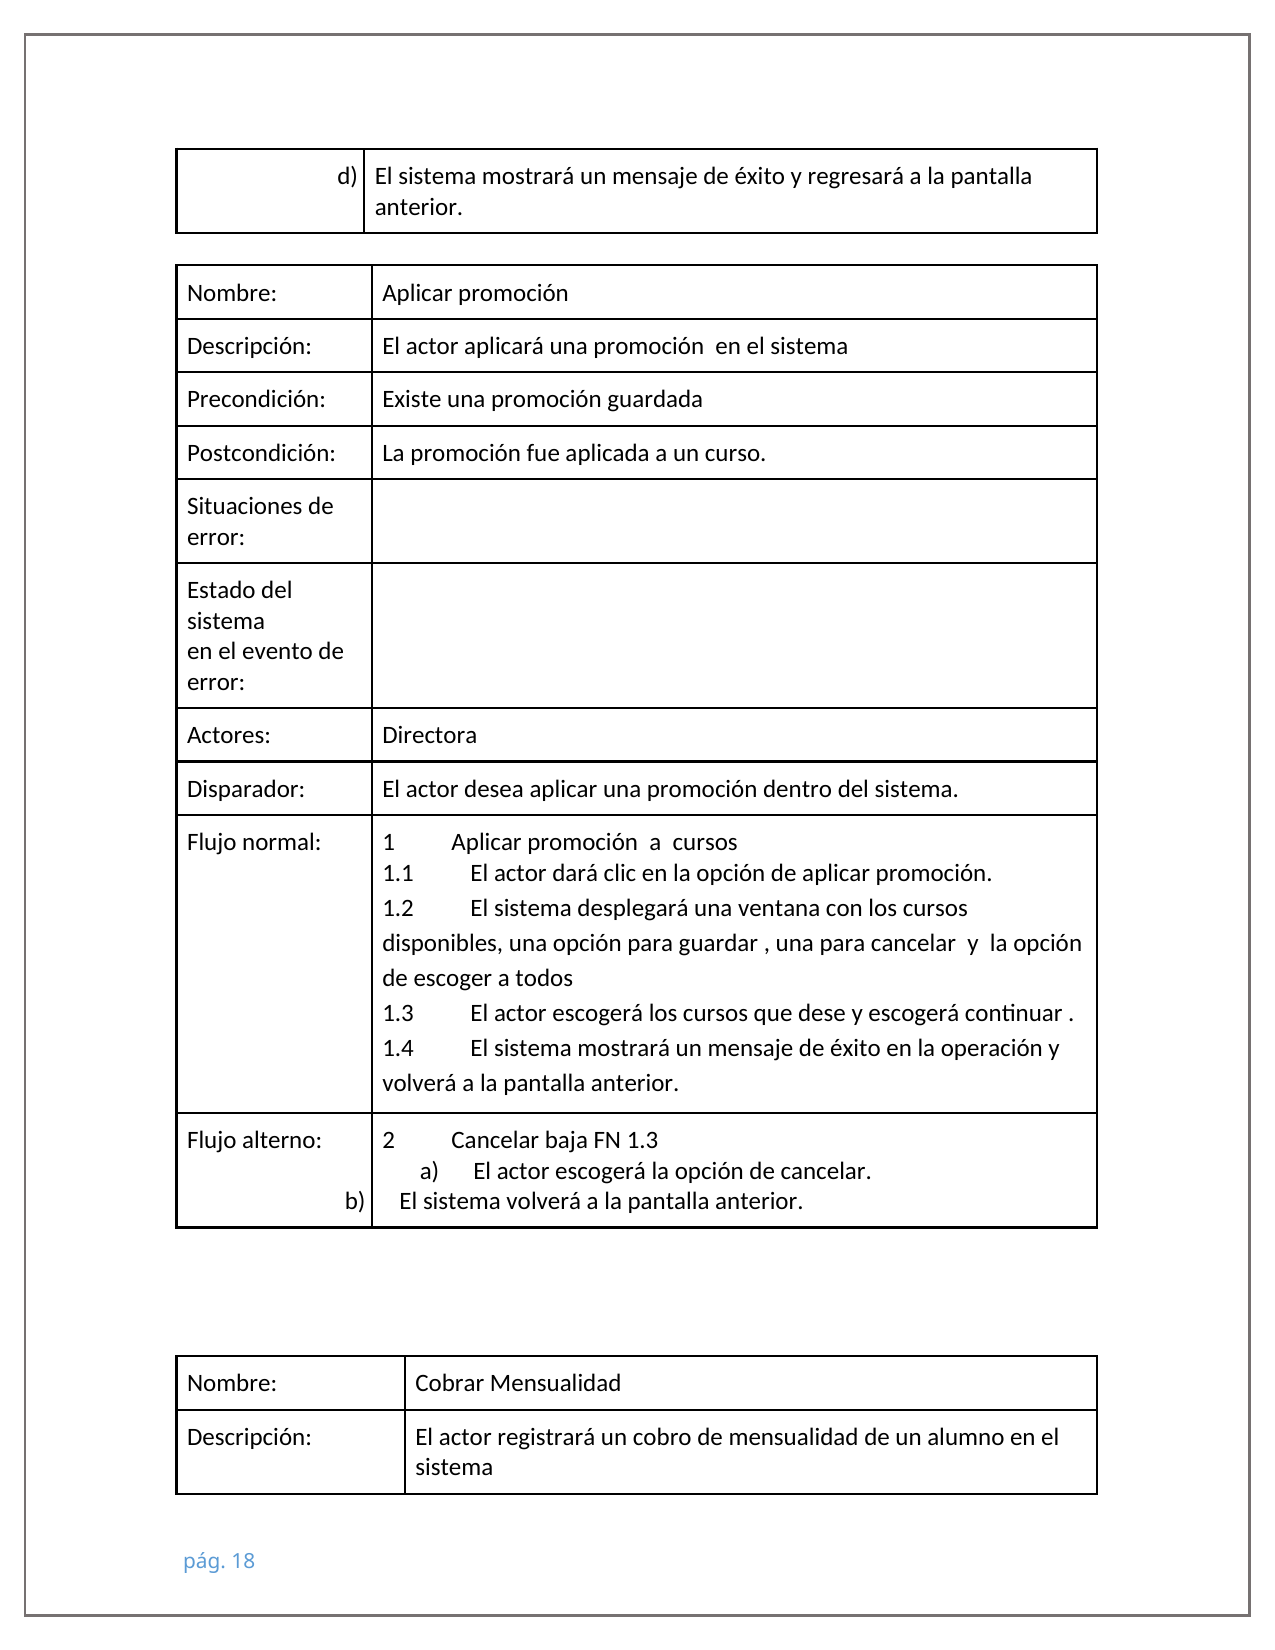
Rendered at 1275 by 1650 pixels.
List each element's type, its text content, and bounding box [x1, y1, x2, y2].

table_cell Directora [373, 709, 1096, 760]
table_header Nombre: [178, 1357, 404, 1408]
table_cell La promoción fue aplicada a un curso. [373, 427, 1096, 478]
table_cell Disparador: [178, 763, 371, 814]
table_cell Flujo alterno: [178, 150, 363, 232]
table_cell Descripción: [178, 320, 371, 371]
table_cell Existe una promoción guardada [373, 373, 1096, 424]
table_header Cobrar Mensualidad [406, 1357, 1096, 1408]
table_cell [373, 564, 1096, 707]
table_cell Flujo alterno: [178, 1114, 371, 1226]
table_cell Situaciones de error: [178, 480, 371, 562]
table_cell El actor desea aplicar una promoción dentro del sistema. [373, 763, 1096, 814]
table_cell Estado del sistema en el evento de error: [178, 564, 371, 707]
table_cell 2 Cancelar baja FN 1.3 a) El actor escogerá la opción de cancelar. b) El sistema volverá a la pantalla anterior. [373, 1114, 1096, 1226]
table_header Aplicar promoción [373, 266, 1096, 318]
table_cell Postcondición: [178, 427, 371, 478]
table_header Nombre: [178, 266, 371, 318]
table_cell [373, 480, 1096, 562]
table_cell El actor registrará un cobro de mensualidad de un alumno en el sistema [406, 1411, 1096, 1492]
table_cell Precondición: [178, 373, 371, 424]
table_cell Actores: [178, 709, 371, 760]
table_cell 1 Aplicar promoción a cursos 1.1 El actor dará clic en la opción de aplicar promoción. 1.2 El sistema desplegará una ventana con los cursos disponibles, una opción para guardar , una para cancelar y la opción de escoger a todos 1.3 El actor escogerá los cursos que dese y escogerá continuar . 1.4 El sistema mostrará un mensaje de éxito en la operación y volverá a la pantalla anterior. [373, 816, 1096, 1112]
table_cell Flujo normal: [178, 816, 371, 1112]
table_cell Descripción: [178, 1411, 404, 1492]
table_cell El actor aplicará una promoción en el sistema [373, 320, 1096, 371]
